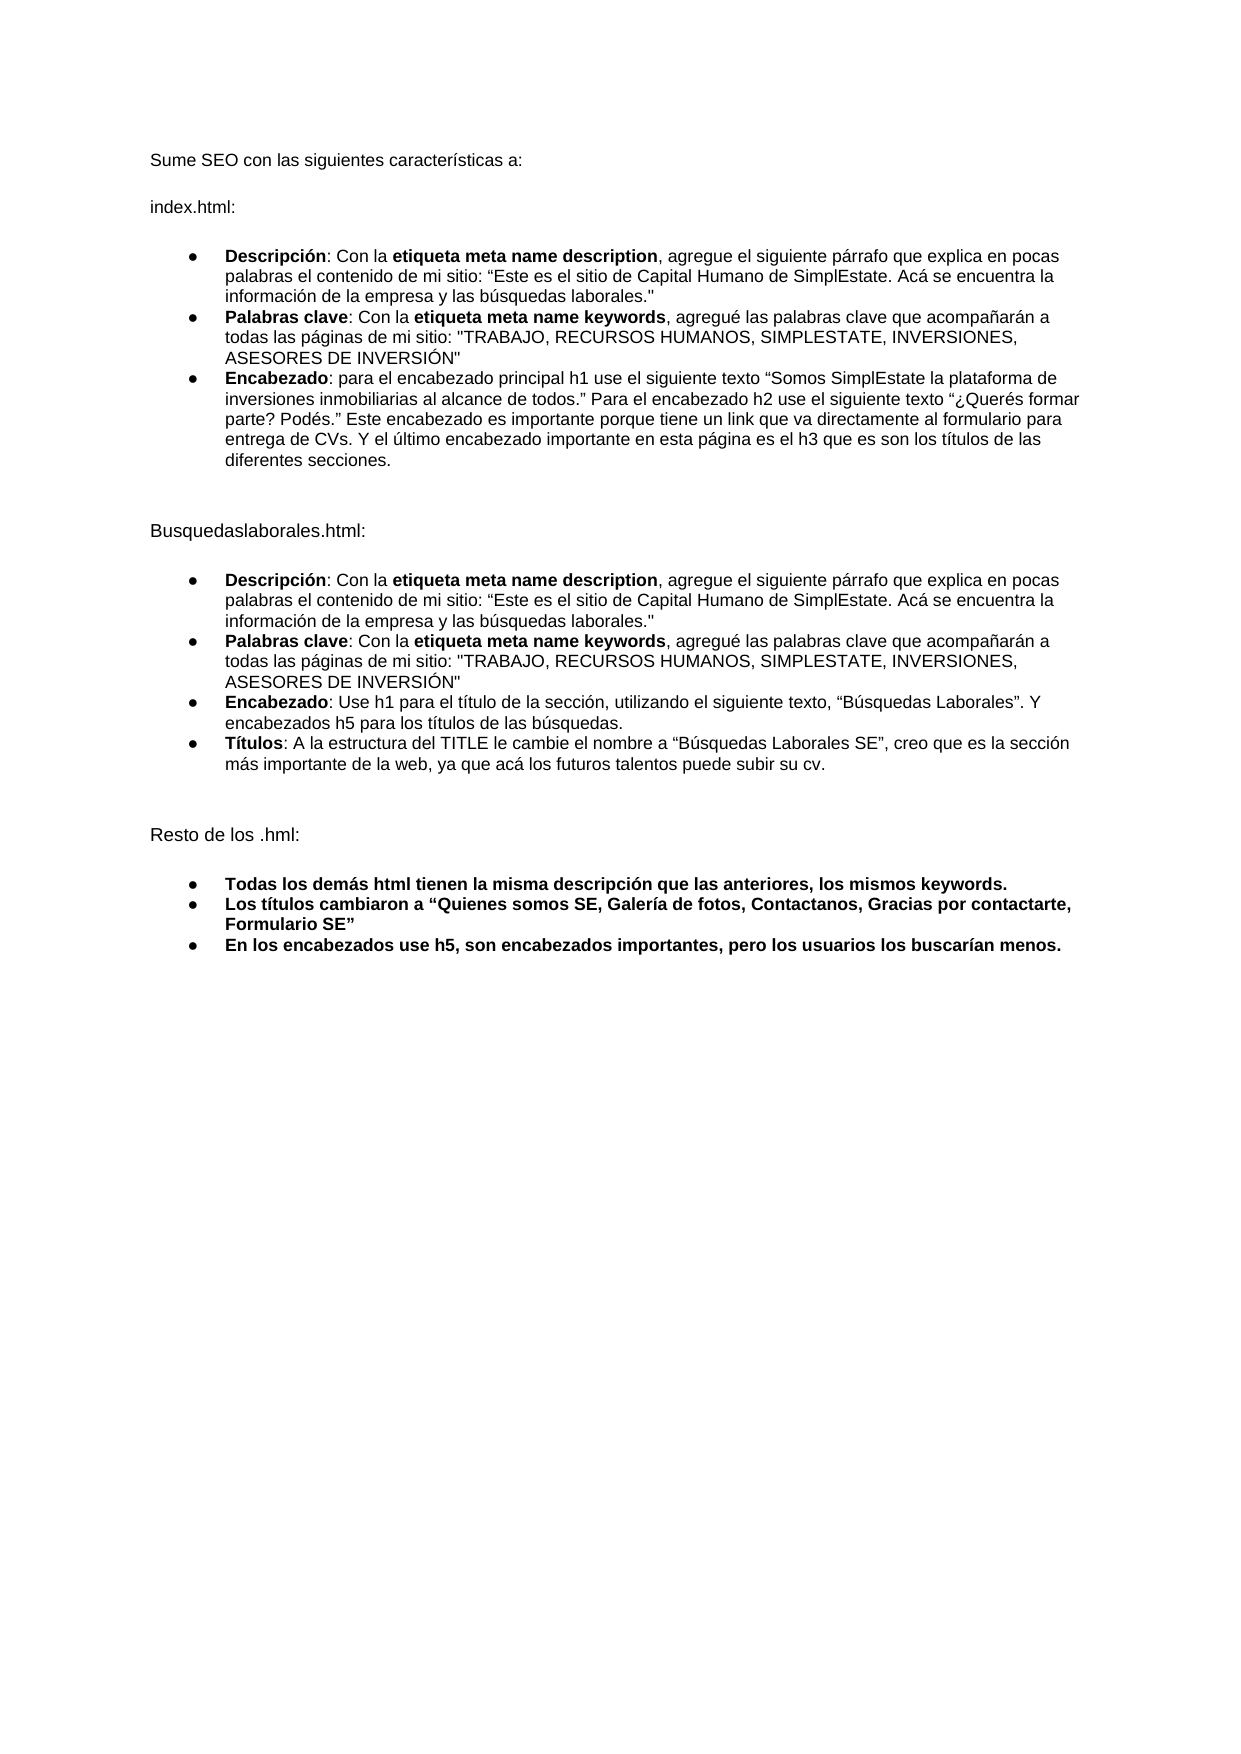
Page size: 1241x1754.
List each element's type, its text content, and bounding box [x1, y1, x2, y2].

list Descripción: Con la etiqueta meta name description, agregue el siguiente párrafo que explica en pocas palabras el contenido de mi sitio: “Este es el sitio de Capital Humano de SimplEstate. Acá se encuentra la información de la empresa y las búsquedas laborales." [187, 569, 1090, 631]
list Todas los demás html tienen la misma descripción que las anteriores, los mismos keywords. [187, 873, 1090, 894]
list Encabezado: Use h1 para el título de la sección, utilizando el siguiente texto, “Búsquedas Laborales”. Y encabezados h5 para los títulos de las búsquedas. [187, 692, 1090, 733]
text Resto de los .hml: [150, 823, 1090, 845]
list Los títulos cambiaron a “Quienes somos SE, Galería de fotos, Contactanos, Gracias por contactarte, Formulario SE” [187, 894, 1090, 934]
list Palabras clave: Con la etiqueta meta name keywords, agregué las palabras clave que acompañarán a todas las páginas de mi sitio: "TRABAJO, RECURSOS HUMANOS, SIMPLESTATE, INVERSIONES, ASESORES DE INVERSIÓN" [187, 307, 1090, 368]
list Descripción: Con la etiqueta meta name description, agregue el siguiente párrafo que explica en pocas palabras el contenido de mi sitio: “Este es el sitio de Capital Humano de SimplEstate. Acá se encuentra la información de la empresa y las búsquedas laborales." [187, 245, 1090, 307]
list Palabras clave: Con la etiqueta meta name keywords, agregué las palabras clave que acompañarán a todas las páginas de mi sitio: "TRABAJO, RECURSOS HUMANOS, SIMPLESTATE, INVERSIONES, ASESORES DE INVERSIÓN" [187, 631, 1090, 692]
text index.html: [150, 197, 1090, 217]
list Encabezado: para el encabezado principal h1 use el siguiente texto “Somos SimplEstate la plataforma de inversiones inmobiliarias al alcance de todos.” Para el encabezado h2 use el siguiente texto “¿Querés formar parte? Podés.” Este encabezado es importante porque tiene un link que va directamente al formulario para entrega de CVs. Y el último encabezado importante en esta página es el h3 que es son los títulos de las diferentes secciones. [187, 368, 1090, 470]
list En los encabezados use h5, son encabezados importantes, pero los usuarios los buscarían menos. [187, 934, 1090, 955]
text Busquedaslaborales.html: [150, 520, 1090, 541]
text Sume SEO con las siguientes características a: [150, 150, 1090, 170]
list Títulos: A la estructura del TITLE le cambie el nombre a “Búsquedas Laborales SE”, creo que es la sección más importante de la web, ya que acá los futuros talentos puede subir su cv. [187, 733, 1090, 774]
